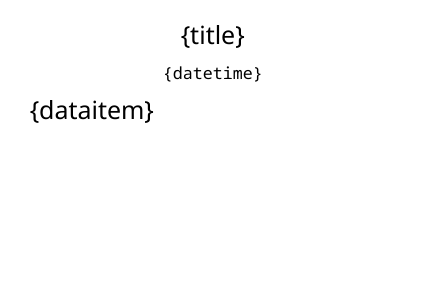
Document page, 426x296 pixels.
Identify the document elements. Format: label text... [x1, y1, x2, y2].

text {dataitem} [29, 91, 396, 129]
text {datetime} [29, 54, 396, 91]
text {title} [29, 16, 396, 54]
